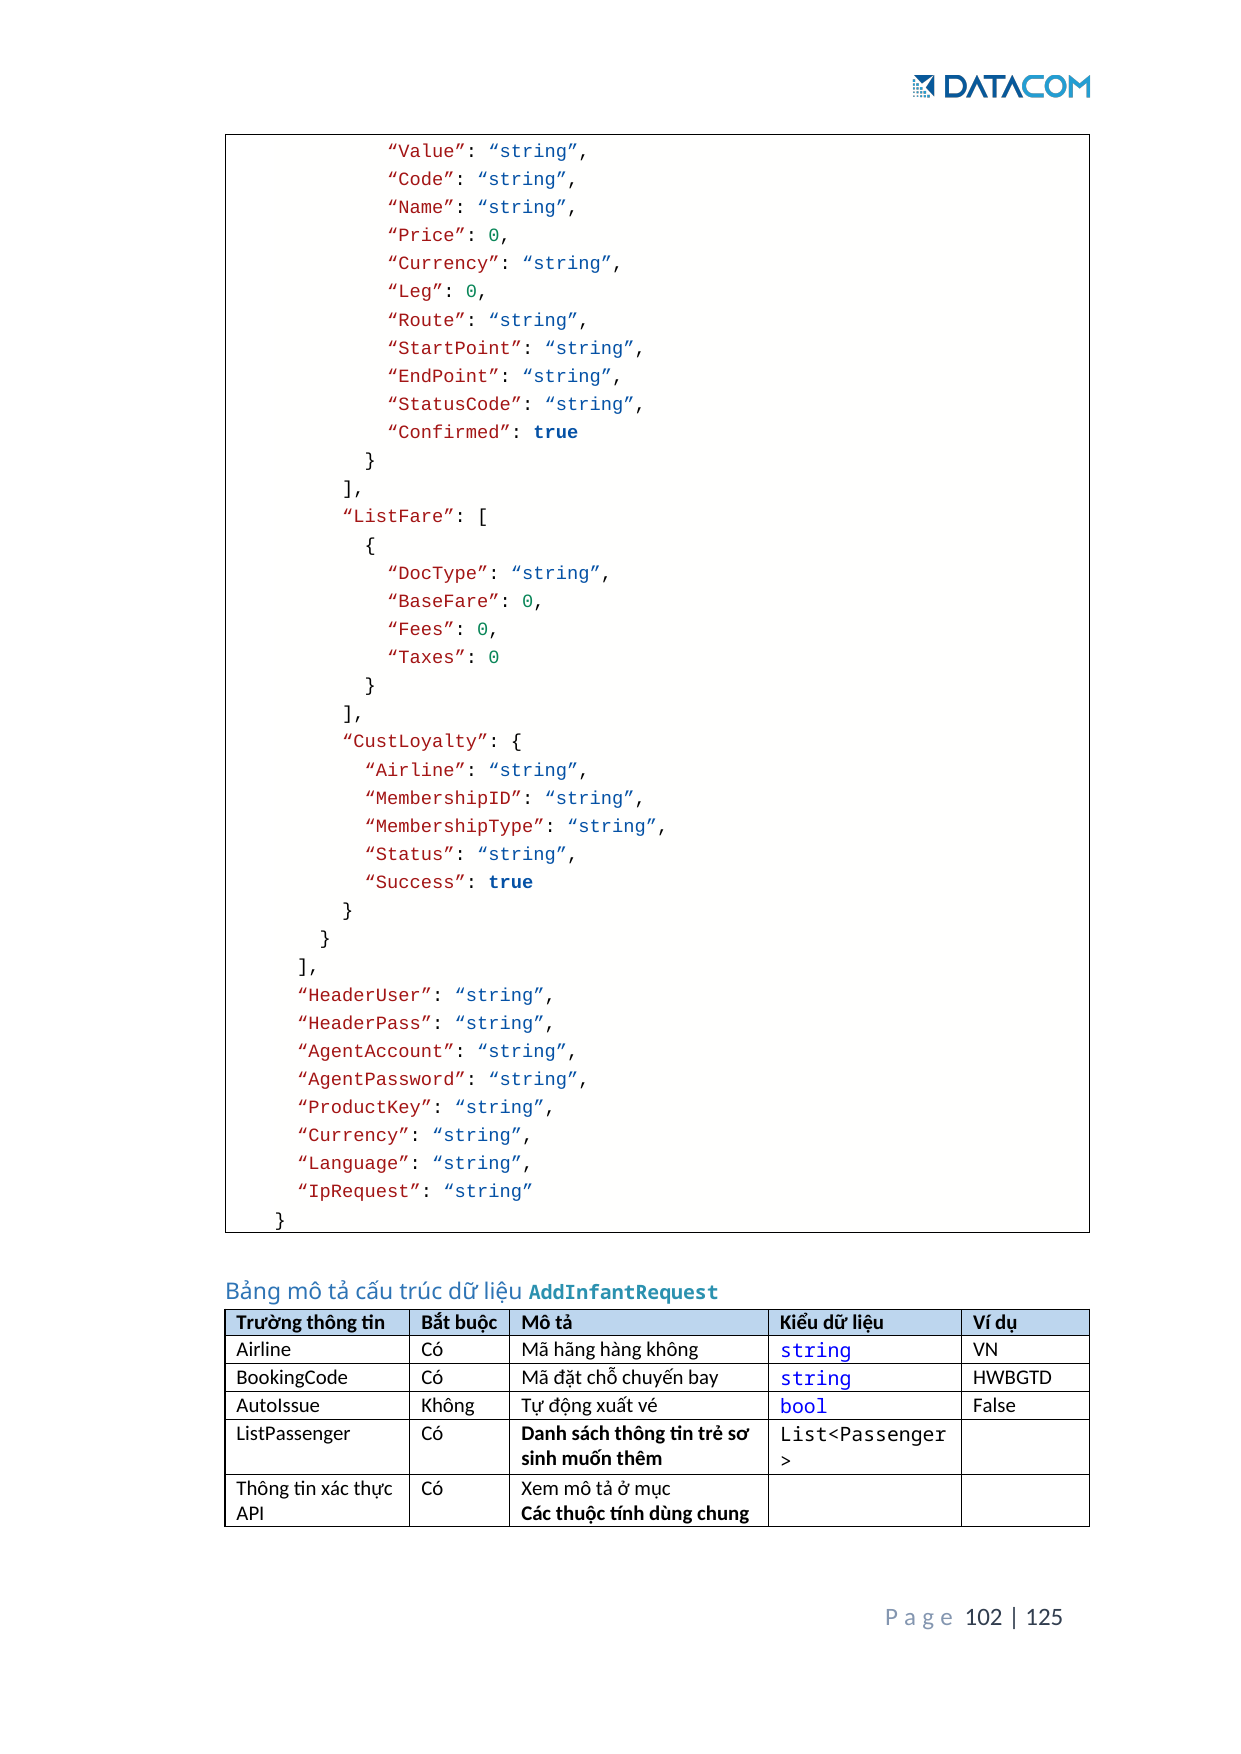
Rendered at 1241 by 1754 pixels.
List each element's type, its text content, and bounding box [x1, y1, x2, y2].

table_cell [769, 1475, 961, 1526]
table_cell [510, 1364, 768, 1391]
subtitle Bảng mô tả cấu trúc dữ liệu AddInfantRequest [150, 1275, 1090, 1306]
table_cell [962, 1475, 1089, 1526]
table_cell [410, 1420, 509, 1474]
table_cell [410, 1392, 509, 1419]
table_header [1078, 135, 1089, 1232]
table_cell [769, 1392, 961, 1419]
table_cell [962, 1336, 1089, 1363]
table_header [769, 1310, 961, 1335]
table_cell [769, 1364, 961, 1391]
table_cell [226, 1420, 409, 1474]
picture [912, 75, 1091, 98]
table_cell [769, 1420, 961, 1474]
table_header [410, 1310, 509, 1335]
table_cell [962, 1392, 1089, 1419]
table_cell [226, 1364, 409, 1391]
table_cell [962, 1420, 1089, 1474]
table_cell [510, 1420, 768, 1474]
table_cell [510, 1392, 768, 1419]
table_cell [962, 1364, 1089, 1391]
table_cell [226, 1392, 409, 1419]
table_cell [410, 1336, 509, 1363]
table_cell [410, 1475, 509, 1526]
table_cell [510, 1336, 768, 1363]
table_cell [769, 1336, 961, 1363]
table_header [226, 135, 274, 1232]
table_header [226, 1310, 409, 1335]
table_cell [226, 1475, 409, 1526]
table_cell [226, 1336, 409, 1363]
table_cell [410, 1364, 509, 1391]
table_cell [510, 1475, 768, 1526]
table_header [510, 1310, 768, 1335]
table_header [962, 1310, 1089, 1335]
